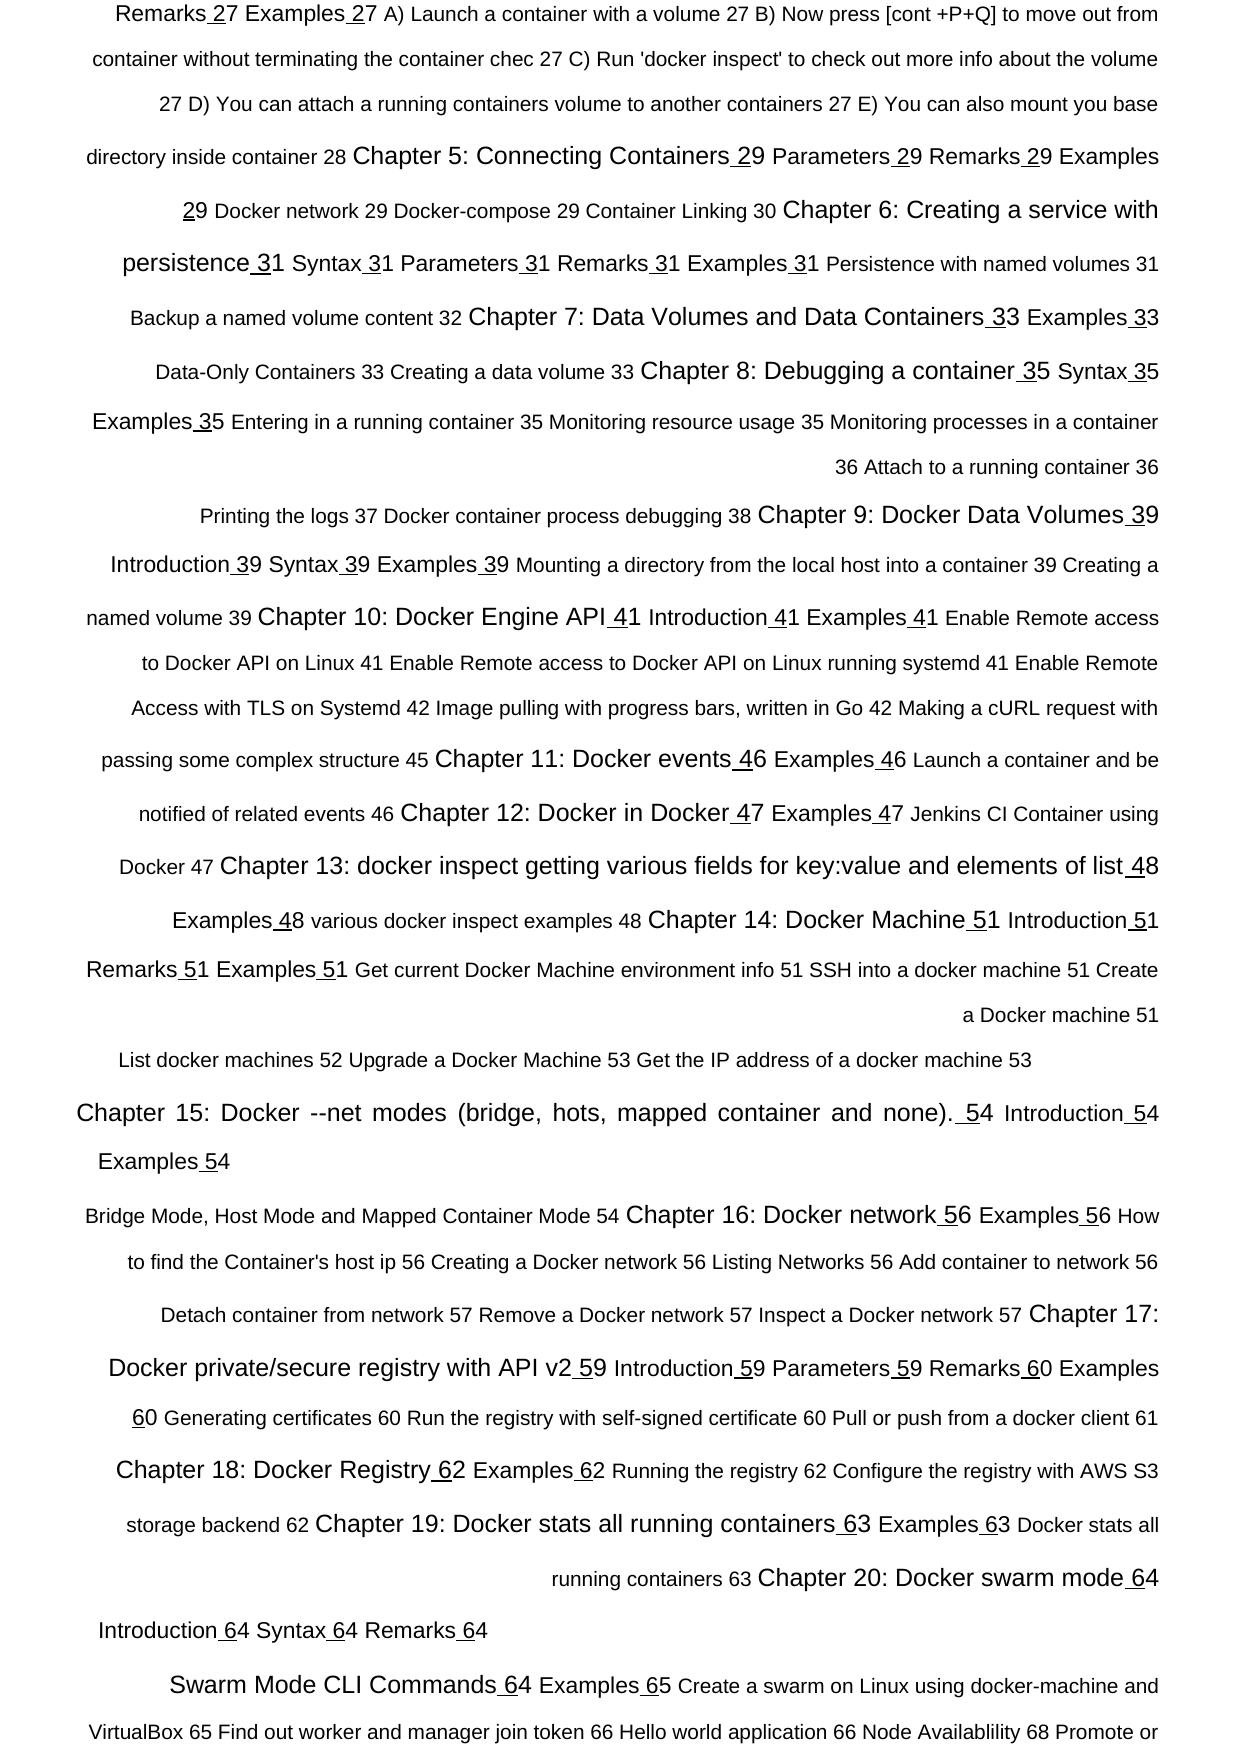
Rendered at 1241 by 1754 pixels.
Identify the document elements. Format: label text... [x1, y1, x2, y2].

text List docker machines 52 Upgrade a Docker Machine 53 Get the IP address of a docker machine 53 [118, 1047, 1159, 1071]
text Printing the logs 37 Docker container process debugging 38 Chapter 9: Docker Data Volumes 39 Introduction 39 Syntax 39 Examples 39 Mounting a directory from the local host into a container 39 Creating a named volume 39 Chapter 10: Docker Engine API 41 Introduction 41 Examples 41 Enable Remote access to Docker API on Linux 41 Enable Remote access to Docker API on Linux running systemd 41 Enable Remote Access with TLS on Systemd 42 Image pulling with progress bars, written in Go 42 Making a cURL request with passing some complex structure 45 Chapter 11: Docker events 46 Examples 46 Launch a container and be notified of related events 46 Chapter 12: Docker in Docker 47 Examples 47 Jenkins CI Container using Docker 47 Chapter 13: docker inspect getting various fields for key:value and elements of list 48 Examples 48 various docker inspect examples 48 Chapter 14: Docker Machine 51 Introduction 51 Remarks 51 Examples 51 Get current Docker Machine environment info 51 SSH into a docker machine 51 Create a Docker machine 51 [76, 499, 1159, 1027]
text Chapter 15: Docker --net modes (bridge, hots, mapped container and none). 54 Introduction 54 Examples 54 [76, 1098, 1159, 1174]
text Bridge Mode, Host Mode and Mapped Container Mode 54 Chapter 16: Docker network 56 Examples 56 How to find the Container's host ip 56 Creating a Docker network 56 Listing Networks 56 Add container to network 56 Detach container from network 57 Remove a Docker network 57 Inspect a Docker network 57 Chapter 17: Docker private/secure registry with API v2 59 Introduction 59 Parameters 59 Remarks 60 Examples 60 Generating certificates 60 Run the registry with self-signed certificate 60 Pull or push from a docker client 61 Chapter 18: Docker Registry 62 Examples 62 Running the registry 62 Configure the registry with AWS S3 storage backend 62 Chapter 19: Docker stats all running containers 63 Examples 63 Docker stats all running containers 63 Chapter 20: Docker swarm mode 64 [76, 1200, 1159, 1592]
text Remarks 27 Examples 27 A) Launch a container with a volume 27 B) Now press [cont +P+Q] to move out from container without terminating the container chec 27 C) Run 'docker inspect' to check out more info about the volume 27 D) You can attach a running containers volume to another containers 27 E) You can also mount you base directory inside container 28 Chapter 5: Connecting Containers 29 Parameters 29 Remarks 29 Examples 29 Docker network 29 Docker-compose 29 Container Linking 30 Chapter 6: Creating a service with persistence 31 Syntax 31 Parameters 31 Remarks 31 Examples 31 Persistence with named volumes 31 Backup a named volume content 32 Chapter 7: Data Volumes and Data Containers 33 Examples 33 Data-Only Containers 33 Creating a data volume 33 Chapter 8: Debugging a container 35 Syntax 35 Examples 35 Entering in a running container 35 Monitoring resource usage 35 Monitoring processes in a container 36 Attach to a running container 36 [76, 0, 1159, 479]
text Introduction 64 Syntax 64 Remarks 64 [97, 1617, 1159, 1643]
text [76, 1670, 1159, 1744]
